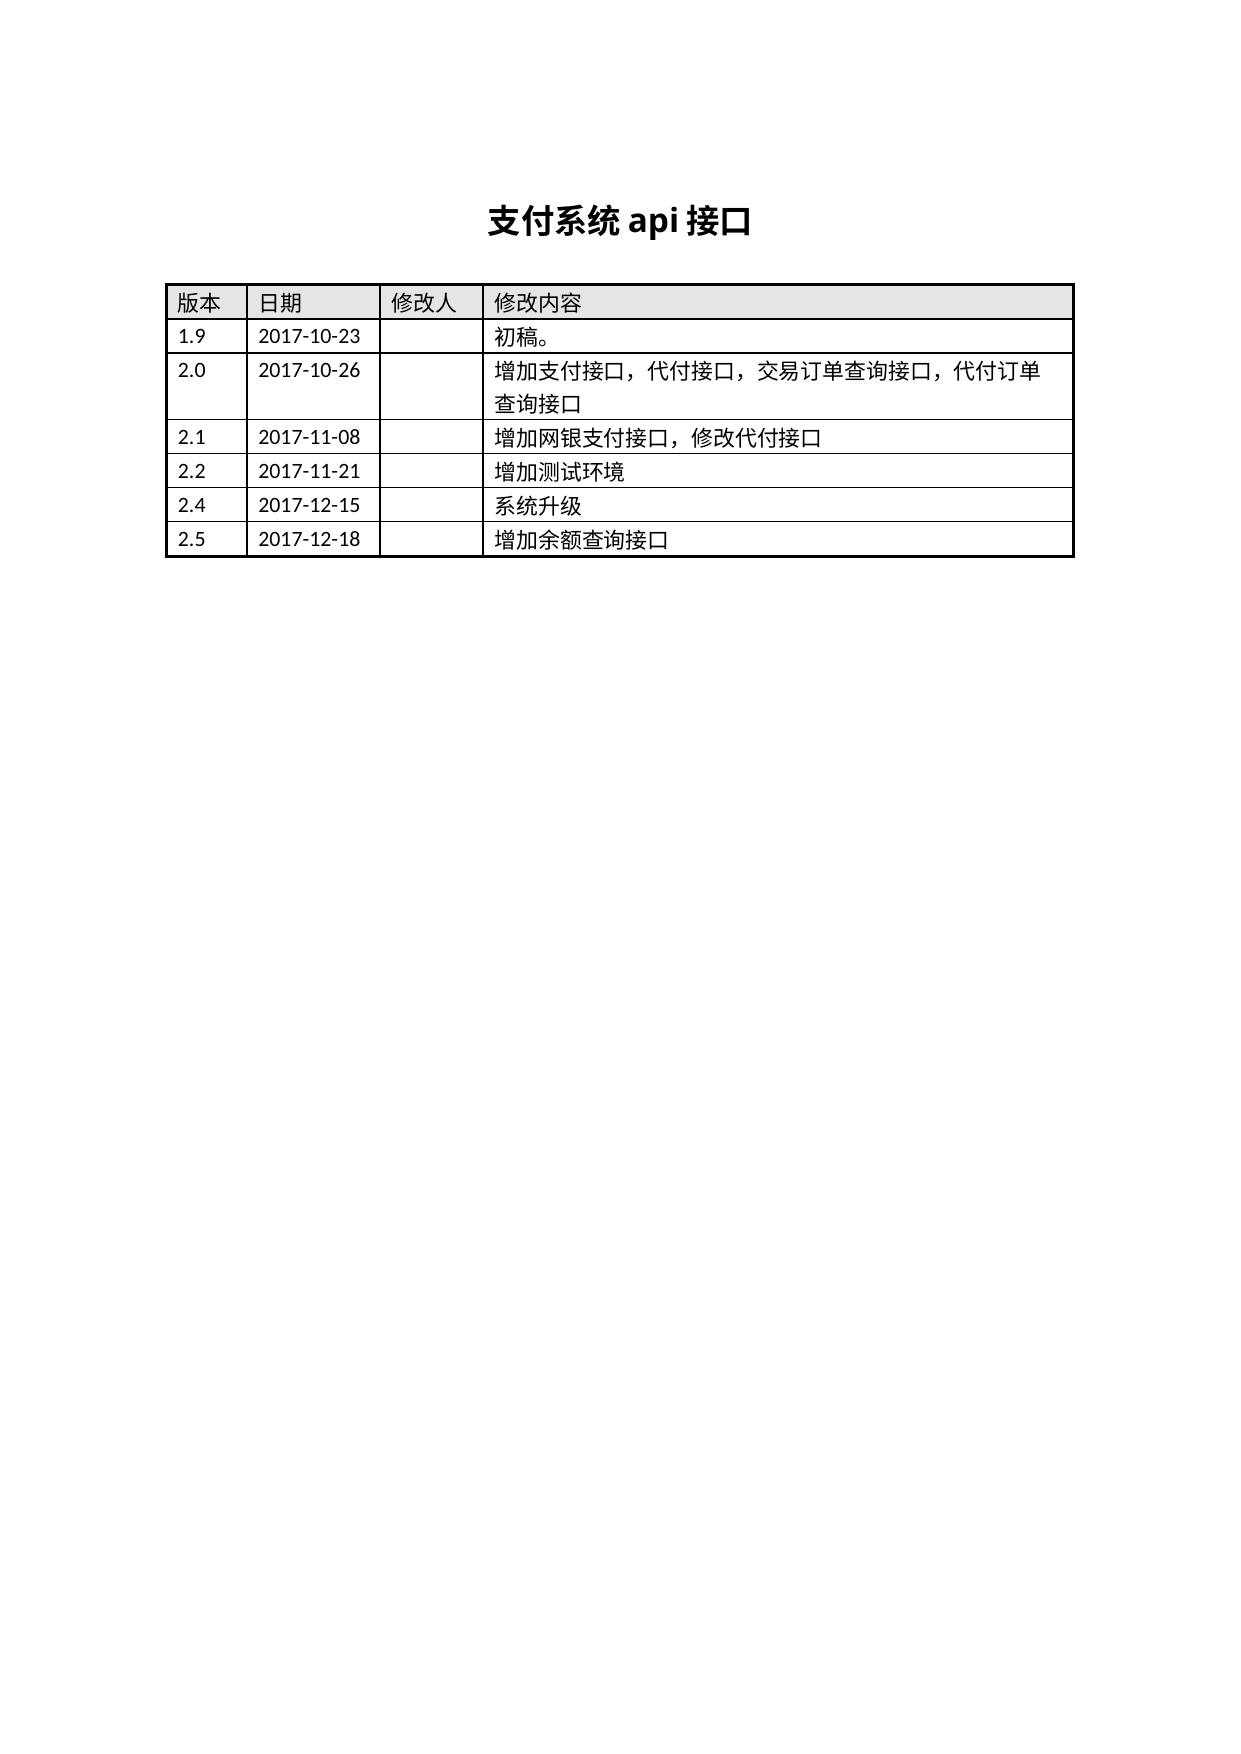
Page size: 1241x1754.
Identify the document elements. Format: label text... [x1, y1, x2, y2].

table_cell [381, 454, 482, 487]
table_cell 2017-10-26 [248, 354, 379, 419]
table_cell [381, 488, 482, 521]
table_header 修改内容 [484, 286, 1072, 318]
table_cell [381, 354, 482, 419]
table_cell 增加网银支付接口，修改代付接口 [484, 420, 1072, 453]
table_cell [381, 320, 482, 352]
table_cell 2017-10-23 [248, 320, 379, 352]
table_cell [381, 420, 482, 453]
table_cell 1.9 [168, 320, 246, 352]
table_header 日期 [248, 286, 379, 318]
table_cell 初稿。 [484, 320, 1072, 352]
table_cell [381, 522, 482, 555]
table_cell 2.1 [168, 420, 246, 453]
table_cell 增加支付接口，代付接口，交易订单查询接口，代付订单查询接口 [484, 354, 1072, 419]
table_header 修改人 [381, 286, 482, 318]
table_cell 2.4 [168, 488, 246, 521]
table_cell 2017-12-18 [248, 522, 379, 555]
table_cell 2.5 [168, 522, 246, 555]
table_header 版本 [168, 286, 246, 318]
table_cell 2017-11-21 [248, 454, 379, 487]
table_cell 2017-11-08 [248, 420, 379, 453]
table_cell 增加余额查询接口 [484, 522, 1072, 555]
table_cell 2.2 [168, 454, 246, 487]
table_cell 增加测试环境 [484, 454, 1072, 487]
table_cell 系统升级 [484, 488, 1072, 521]
table_cell 2.0 [168, 354, 246, 419]
title 支付系统api接口 [187, 187, 1053, 252]
table_cell 2017-12-15 [248, 488, 379, 521]
